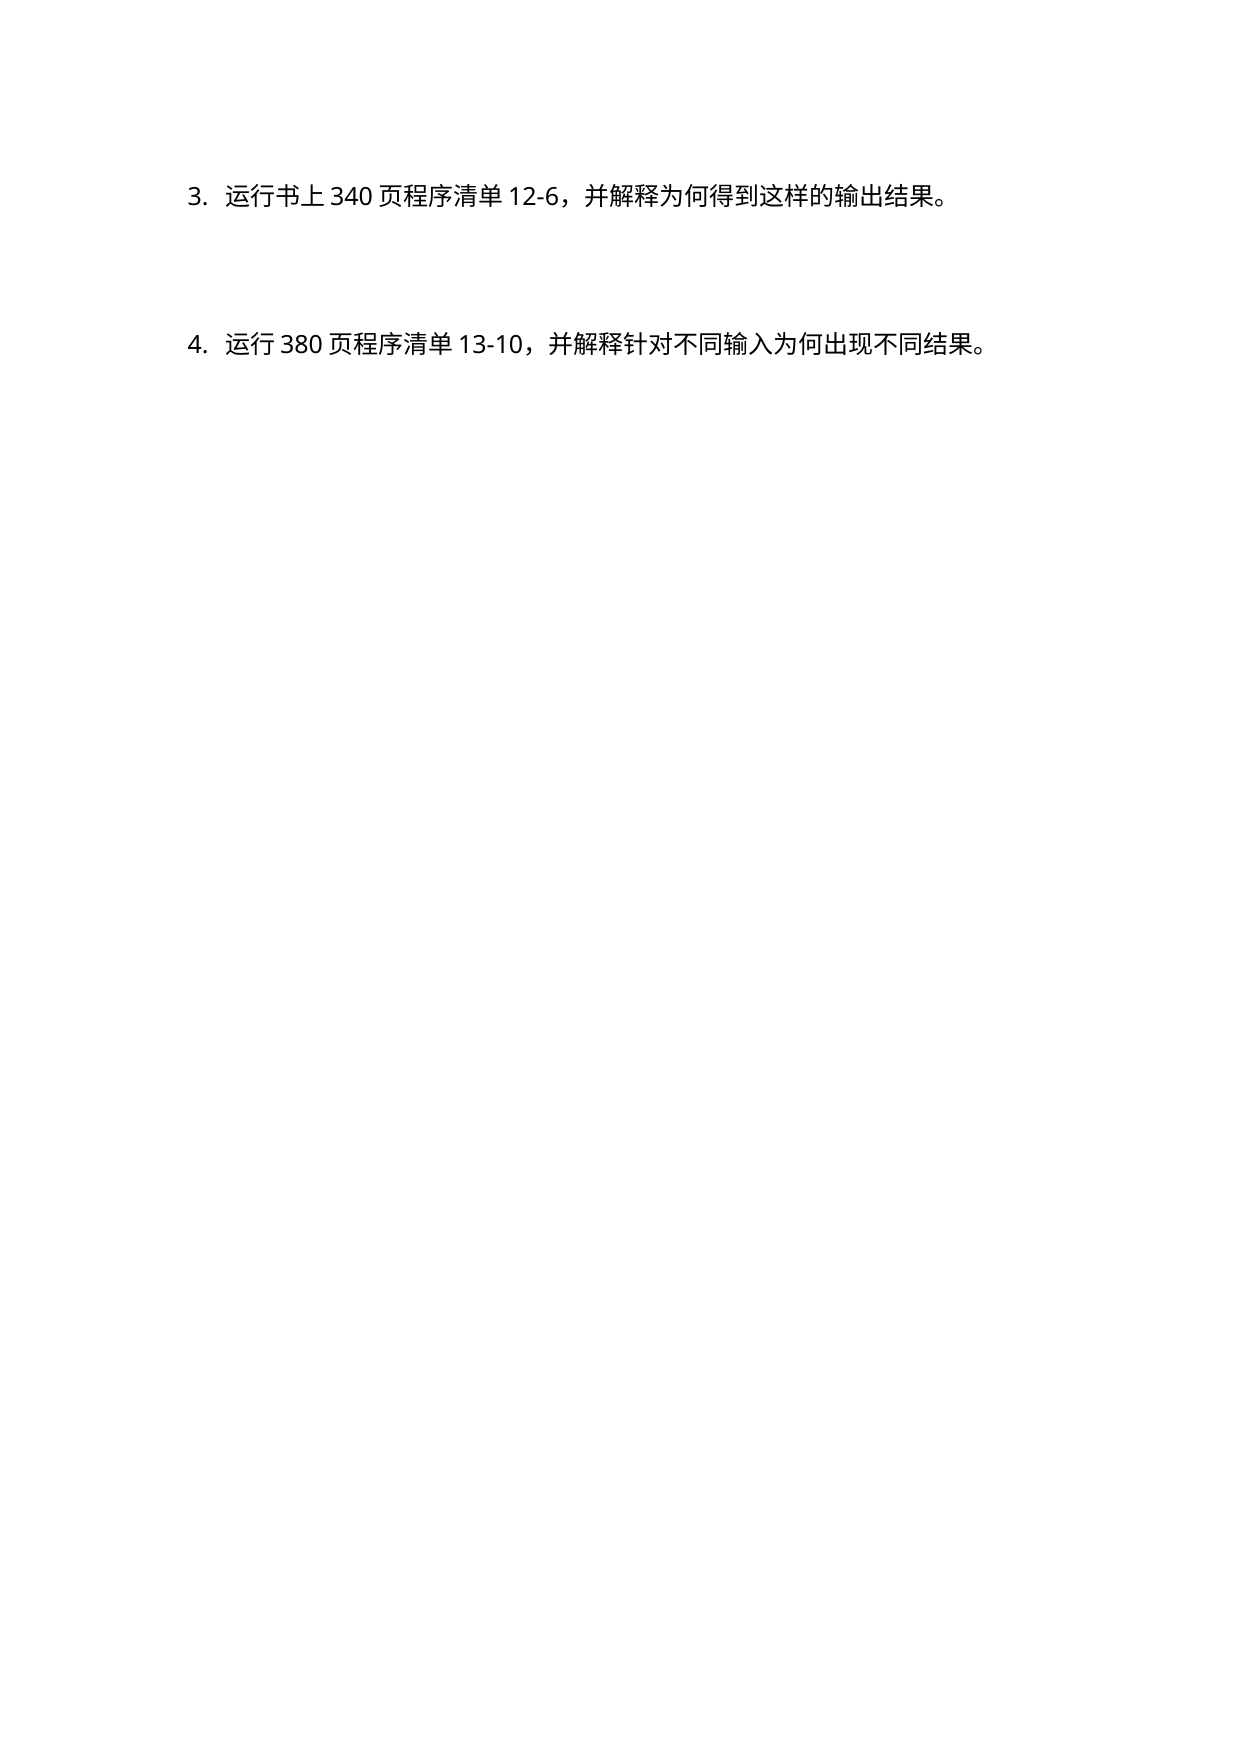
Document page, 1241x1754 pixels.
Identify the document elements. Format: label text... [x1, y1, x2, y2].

list 运行380页程序清单13-10，并解释针对不同输入为何出现不同结果。 [187, 310, 1053, 375]
list 运行书上340页程序清单12-6，并解释为何得到这样的输出结果。 [187, 162, 1053, 227]
